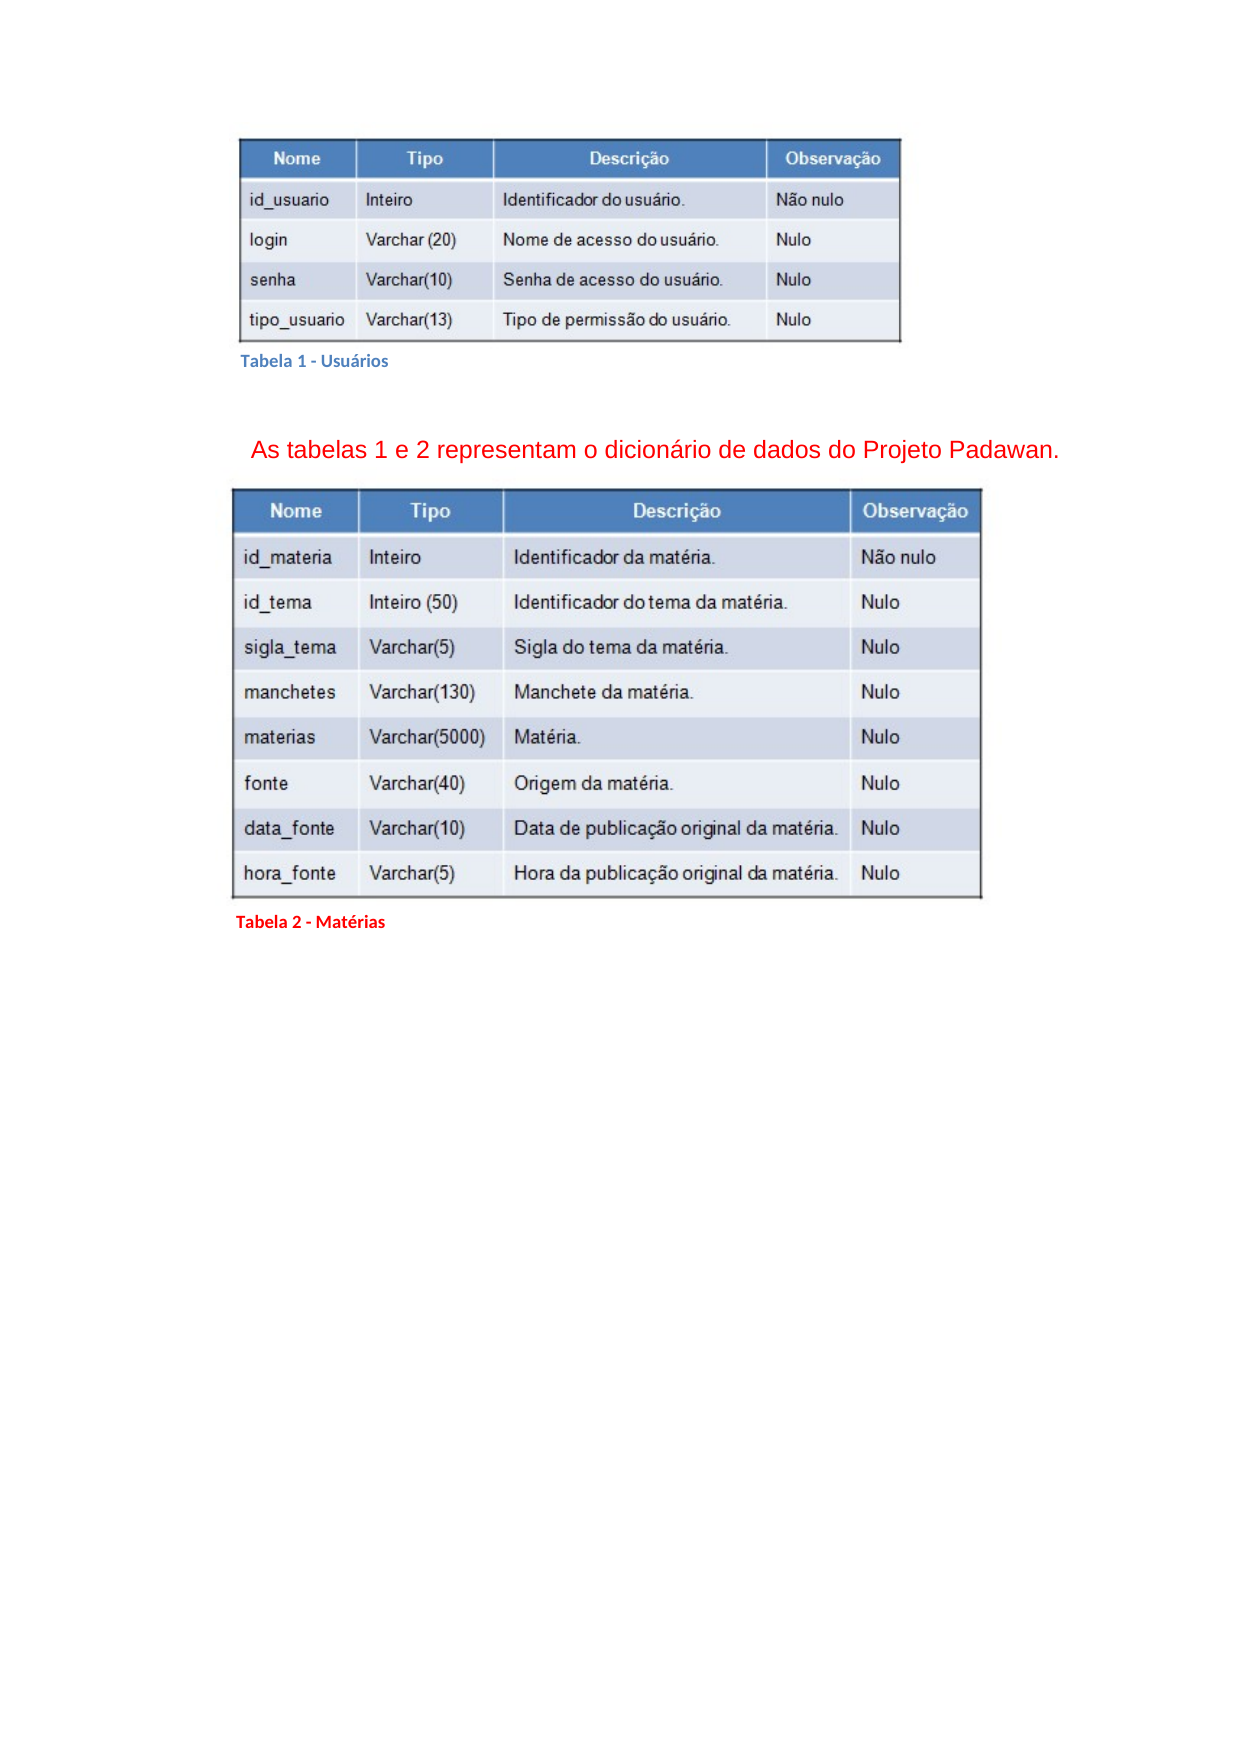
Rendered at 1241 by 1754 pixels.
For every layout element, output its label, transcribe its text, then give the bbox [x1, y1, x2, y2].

picture [229, 122, 928, 363]
text Tabela 2 - Matérias [236, 910, 1127, 933]
picture [215, 467, 1009, 906]
text As tabelas 1 e 2 representam o dicionário de dados do Projeto Padawan. [251, 435, 1127, 464]
